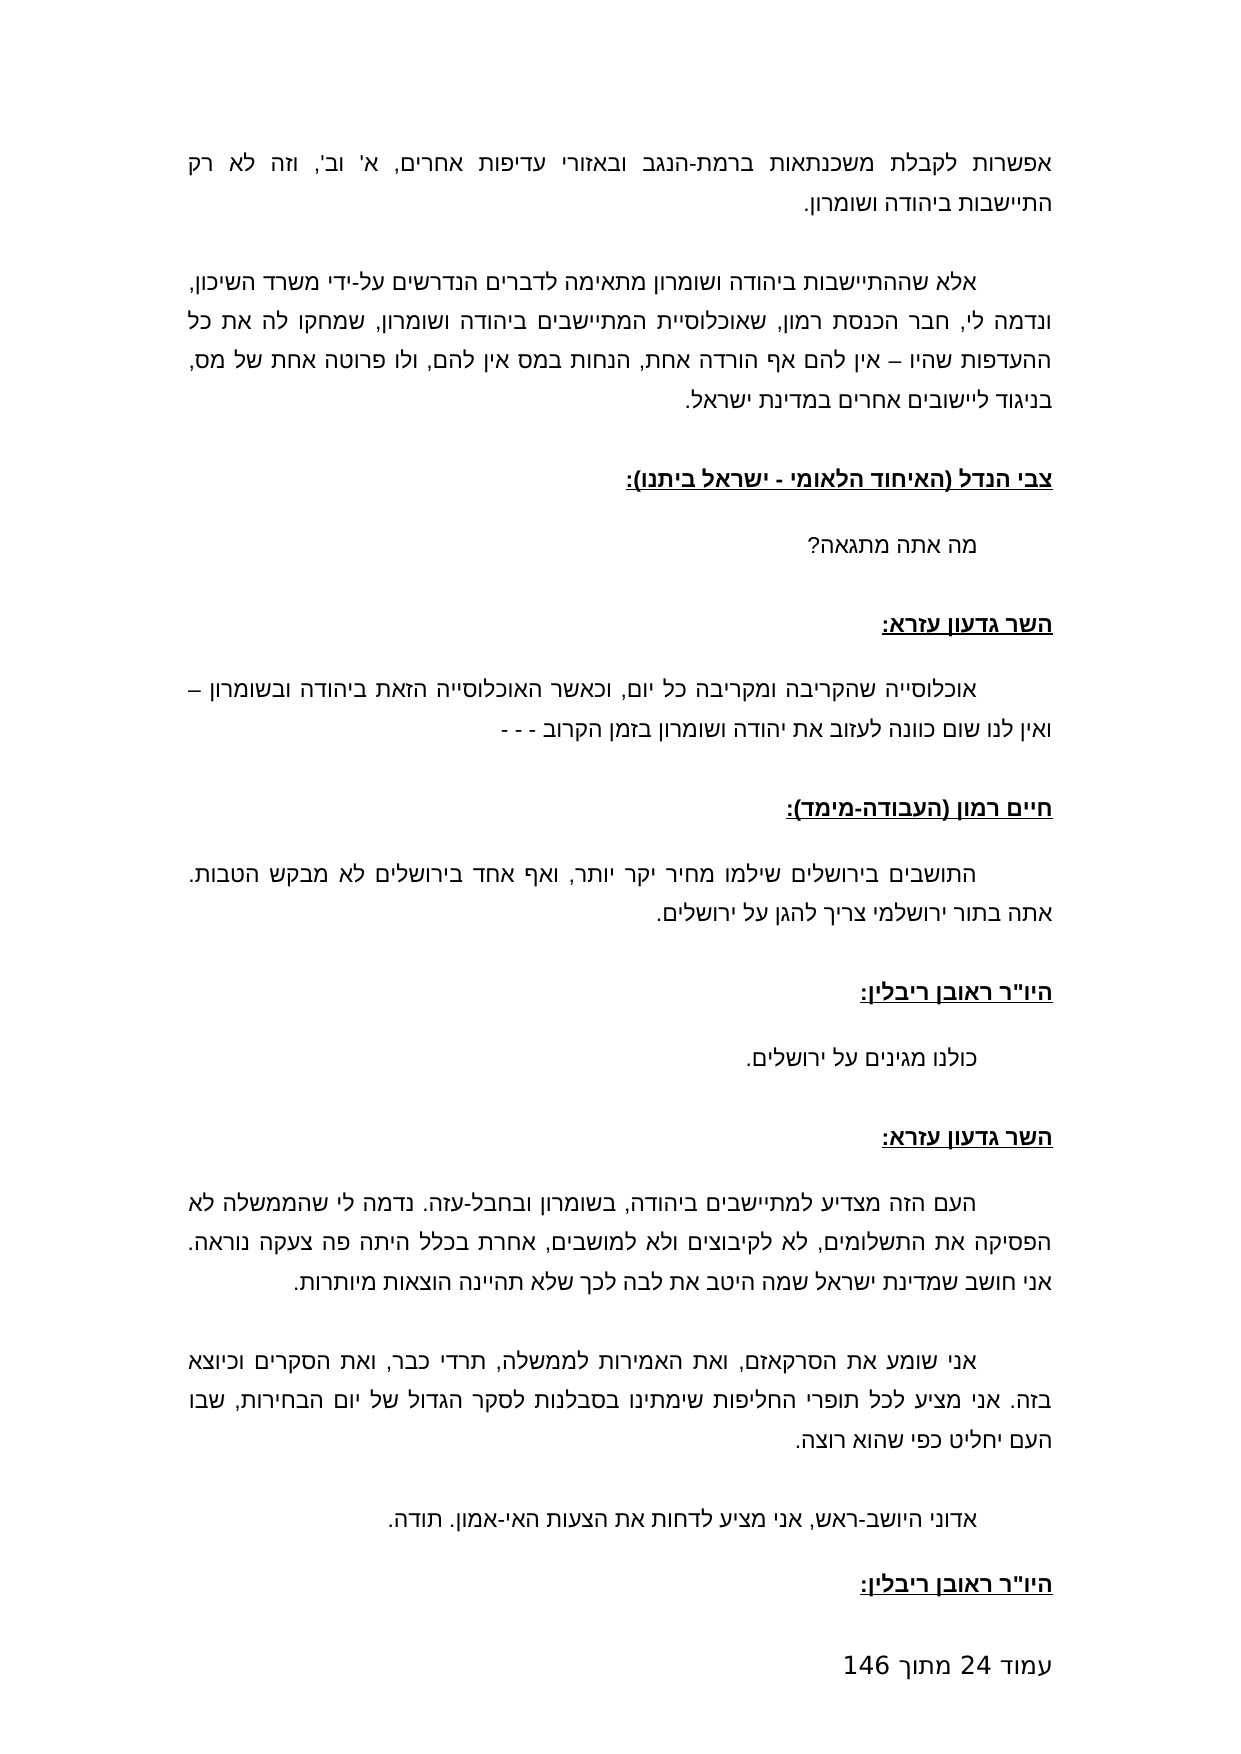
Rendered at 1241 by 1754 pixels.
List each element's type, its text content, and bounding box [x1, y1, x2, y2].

text אני שומע את הסרקאזם, ואת האמירות לממשלה, תרדי כבר, ואת הסקרים וכיוצא בזה. אני מציע לכל תופרי החליפות שימתינו בסבלנות לסקר הגדול של יום הבחירות, שבו העם יחליט כפי שהוא רוצה. [187, 1348, 1053, 1453]
text היו"ר ראובן ריבלין: [187, 1571, 1053, 1598]
text אדוני היושב-ראש, אני מציע לדחות את הצעות האי-אמון. תודה. [187, 1506, 1053, 1532]
text השר גדעון עזרא: [187, 1124, 1053, 1150]
text העם הזה מצדיע למתיישבים ביהודה, בשומרון ובחבל-עזה. נדמה לי שהממשלה לא הפסיקה את התשלומים, לא לקיבוצים ולא למושבים, אחרת בכלל היתה פה צעקה נוראה. אני חושב שמדינת ישראל שמה היטב את לבה לכך שלא תהיינה הוצאות מיותרות. [187, 1190, 1053, 1295]
text אוכלוסייה שהקריבה ומקריבה כל יום, וכאשר האוכלוסייה הזאת ביהודה ובשומרון – ואין לנו שום כוונה לעזוב את יהודה ושומרון בזמן הקרוב - - - [187, 676, 1053, 742]
text מה אתה מתגאה? [187, 532, 1053, 558]
text היו"ר ראובן ריבלין: [187, 979, 1053, 1006]
text חיים רמון (העבודה-מימד): [187, 795, 1053, 821]
text התושבים בירושלים שילמו מחיר יקר יותר, ואף אחד בירושלים לא מבקש הטבות. אתה בתור ירושלמי צריך להגן על ירושלים. [187, 861, 1053, 927]
text אלא שההתיישבות ביהודה ושומרון מתאימה לדברים הנדרשים על-ידי משרד השיכון, ונדמה לי, חבר הכנסת רמון, שאוכלוסיית המתיישבים ביהודה ושומרון, שמחקו לה את כל ההעדפות שהיו – אין להם אף הורדה אחת, הנחות במס אין להם, ולו פרוטה אחת של מס, בניגוד ליישובים אחרים במדינת ישראל. [187, 268, 1053, 413]
text צבי הנדל (האיחוד הלאומי - ישראל ביתנו): [187, 466, 1053, 492]
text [187, 150, 1053, 216]
text השר גדעון עזרא: [187, 611, 1053, 637]
text כולנו מגינים על ירושלים. [187, 1045, 1053, 1071]
